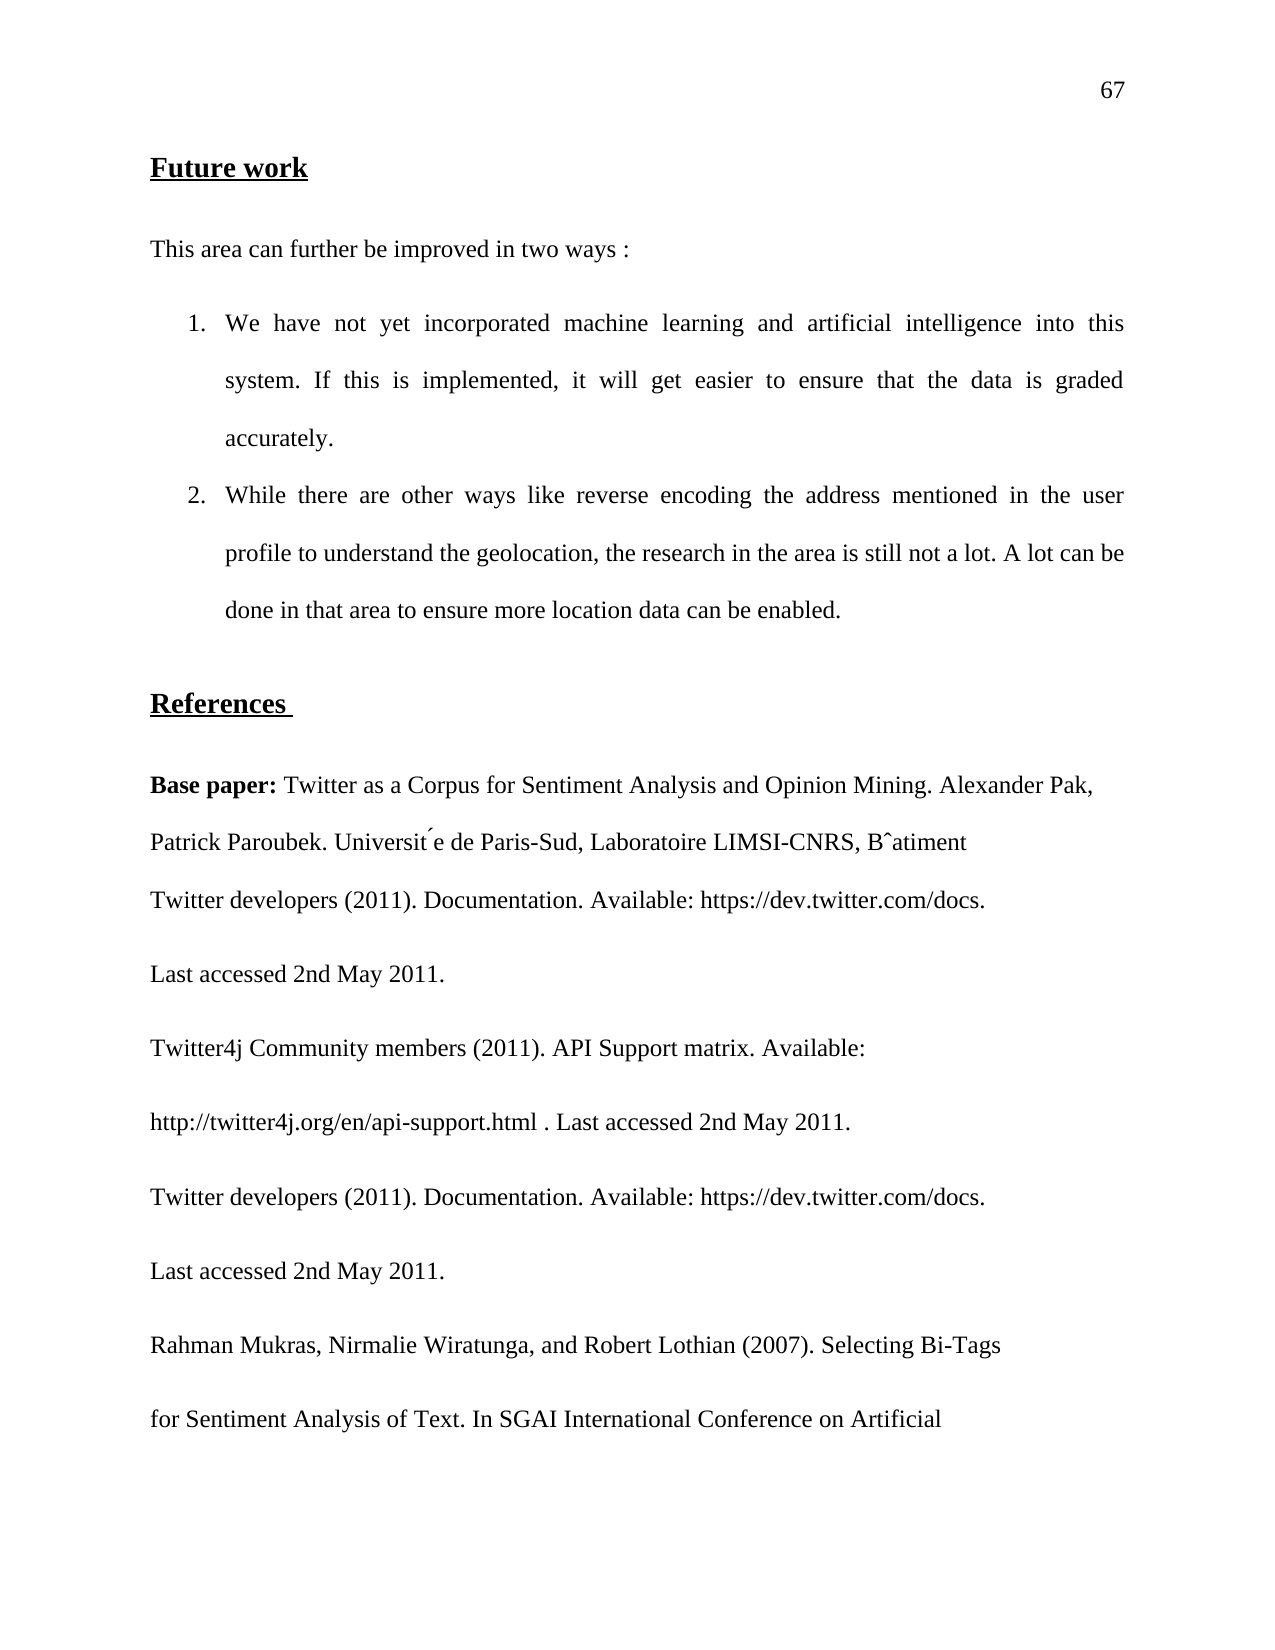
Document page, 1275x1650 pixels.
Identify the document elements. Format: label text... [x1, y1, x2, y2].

text Base paper: Twitter as a Corpus for Sentiment Analysis and Opinion Mining. Alexander Pak, Patrick Paroubek. Universit ́e de Paris-Sud, Laboratoire LIMSI-CNRS, Bˆatiment Twitter developers (2011). Documentation. Available: https://dev.twitter.com/docs. [150, 770, 1125, 914]
text Future work [150, 150, 1125, 183]
text for Sentiment Analysis of Text. In SGAI International Conference on Artificial [150, 1404, 1125, 1433]
text Last accessed 2nd May 2011. [150, 1256, 1125, 1284]
text References [150, 686, 1125, 720]
text Rahman Mukras, Nirmalie Wiratunga, and Robert Lothian (2007). Selecting Bi-Tags [150, 1330, 1125, 1359]
text http://twitter4j.org/en/api-support.html . Last accessed 2nd May 2011. [150, 1107, 1125, 1136]
text Twitter4j Community members (2011). API Support matrix. Available: [150, 1033, 1125, 1062]
text Twitter developers (2011). Documentation. Available: https://dev.twitter.com/docs. [150, 1182, 1125, 1210]
list We have not yet incorporated machine learning and artificial intelligence into this system. If this is implemented, it will get easier to ensure that the data is graded accurately. [187, 308, 1125, 452]
text Last accessed 2nd May 2011. [150, 959, 1125, 988]
list While there are other ways like reverse encoding the address mentioned in the user profile to understand the geolocation, the research in the area is still not a lot. A lot can be done in that area to ensure more location data can be enabled. [187, 480, 1125, 624]
text This area can further be improved in two ways : [150, 234, 1125, 262]
